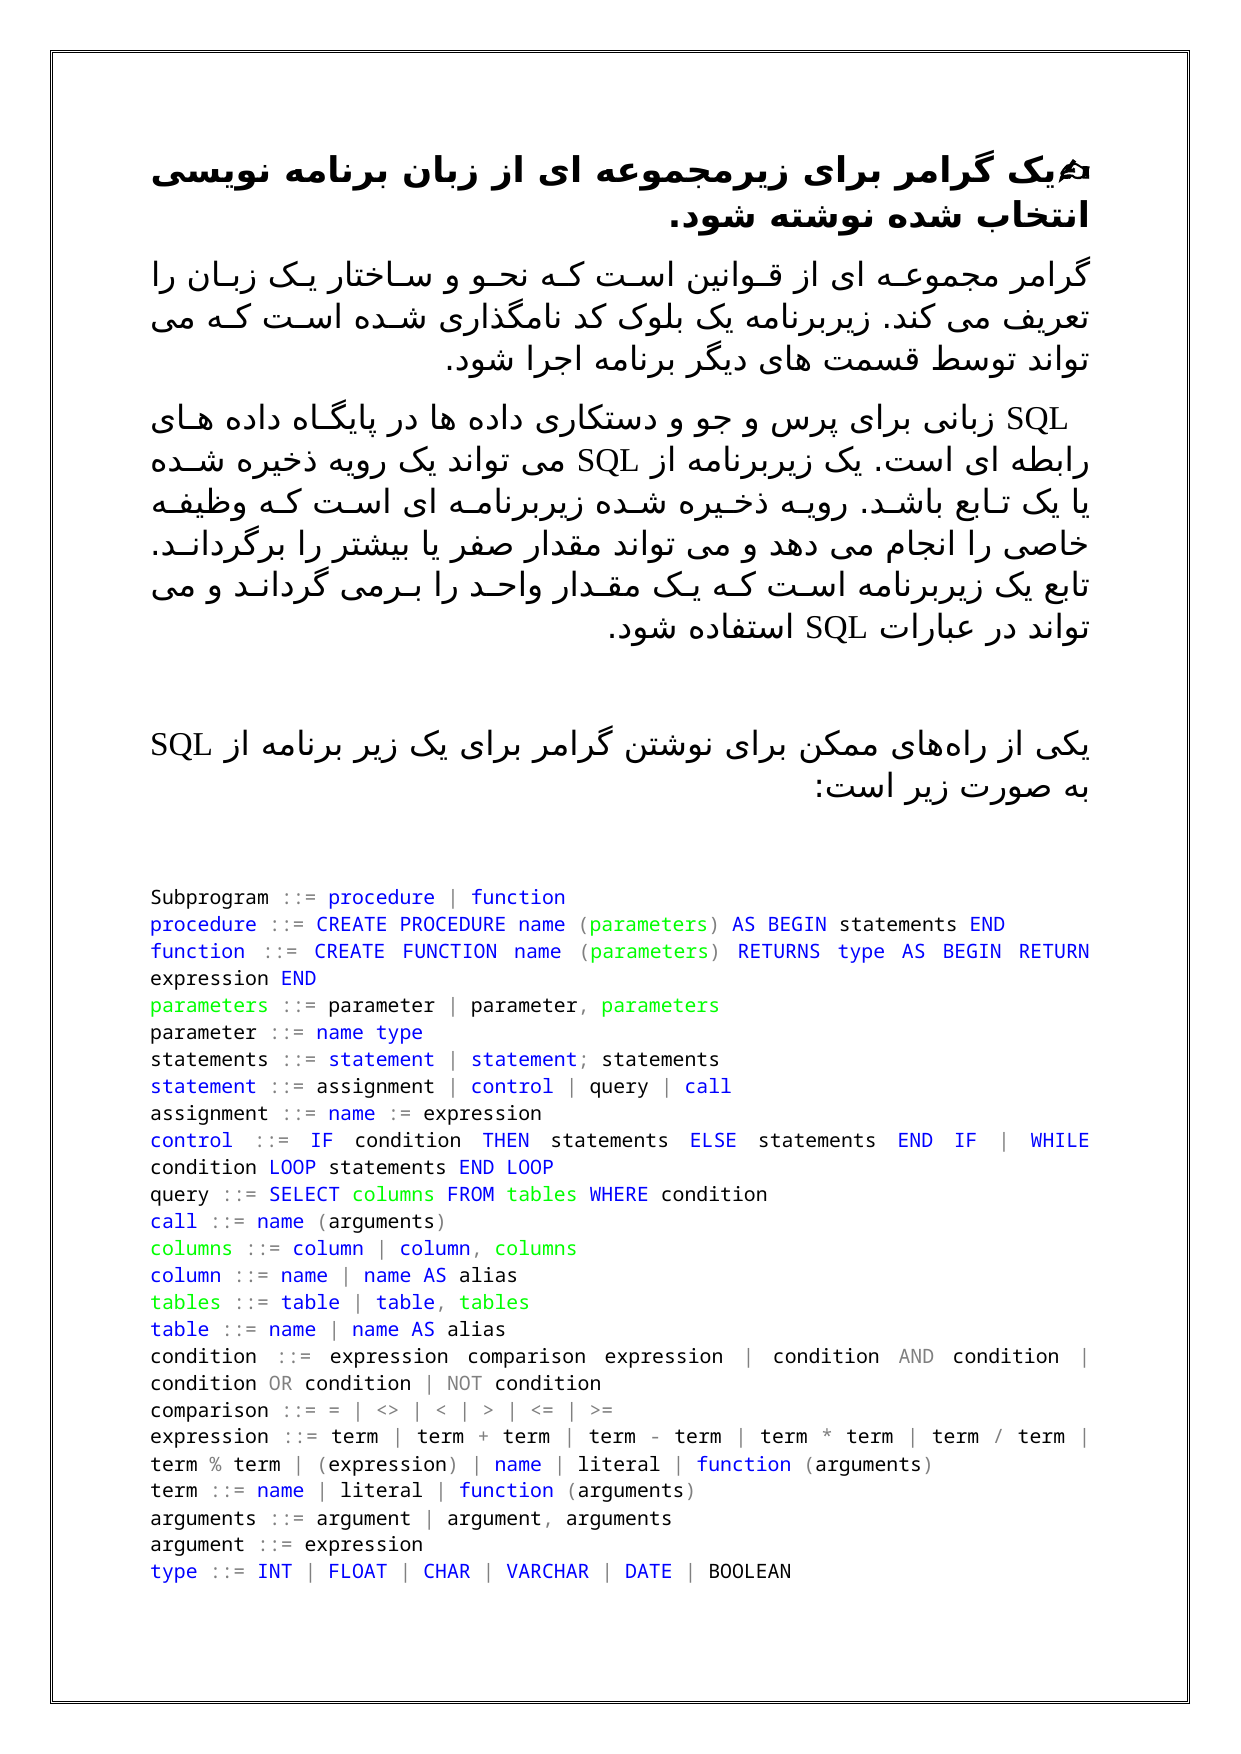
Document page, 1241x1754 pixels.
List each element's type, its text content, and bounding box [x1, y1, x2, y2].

text expression ::= term | term + term | term - term | term * term | term / term | term % term | (expression) | name | literal | function (arguments) [150, 1423, 1090, 1477]
text Subprogram ::= procedure | function [150, 883, 1090, 910]
text term ::= name | literal | function (arguments) [150, 1477, 1090, 1504]
text table ::= name | name AS alias [150, 1315, 1090, 1342]
text arguments ::= argument | argument, arguments [150, 1504, 1090, 1531]
text function ::= CREATE FUNCTION name (parameters) RETURNS type AS BEGIN RETURN expression END [150, 937, 1090, 991]
text query ::= SELECT columns FROM tables WHERE condition [150, 1180, 1090, 1207]
text type ::= INT | FLOAT | CHAR | VARCHAR | DATE | BOOLEAN [150, 1558, 1090, 1585]
text گرامر مجموعه ای از قوانین است که نحو و ساختار یک زبان را تعریف می کند. زیربرنامه یک بلوک کد نامگذاری شده است که می تواند توسط قسمت های دیگر برنامه اجرا شود. [150, 256, 1090, 378]
text tables ::= table | table, tables [150, 1288, 1090, 1315]
text call ::= name (arguments) [150, 1207, 1090, 1234]
text یکی از راه‌های ممکن برای نوشتن گرامر برای یک زیر برنامه از SQL به صورت زیر است: [150, 724, 1090, 806]
text columns ::= column | column, columns [150, 1234, 1090, 1261]
text SQL زبانی برای پرس و جو و دستکاری داده ها در پایگاه داده های رابطه ای است. یک زیربرنامه از SQL می تواند یک رویه ذخیره شده یا یک تابع باشد. رویه ذخیره شده زیربرنامه ای است که وظیفه خاصی را انجام می دهد و می تواند مقدار صفر یا بیشتر را برگرداند. تابع یک زیربرنامه است که یک مقدار واحد را برمی گرداند و می تواند در عبارات SQL استفاده شود. [150, 398, 1090, 647]
text assignment ::= name := expression [150, 1099, 1090, 1126]
text یک گرامر برای زیرمجموعه ای از زبان برنامه نویسی انتخاب شده نوشته شود. [150, 150, 1090, 236]
text column ::= name | name AS alias [150, 1261, 1090, 1288]
text parameter ::= name type [150, 1018, 1090, 1045]
text condition ::= expression comparison expression | condition AND condition | condition OR condition | NOT condition [150, 1342, 1090, 1396]
text comparison ::= = | <> | < | > | <= | >= [150, 1396, 1090, 1423]
text control ::= IF condition THEN statements ELSE statements END IF | WHILE condition LOOP statements END LOOP [150, 1126, 1090, 1180]
text statement ::= assignment | control | query | call [150, 1072, 1090, 1099]
text argument ::= expression [150, 1531, 1090, 1558]
text procedure ::= CREATE PROCEDURE name (parameters) AS BEGIN statements END [150, 910, 1090, 937]
text parameters ::= parameter | parameter, parameters [150, 991, 1090, 1018]
text statements ::= statement | statement; statements [150, 1045, 1090, 1072]
